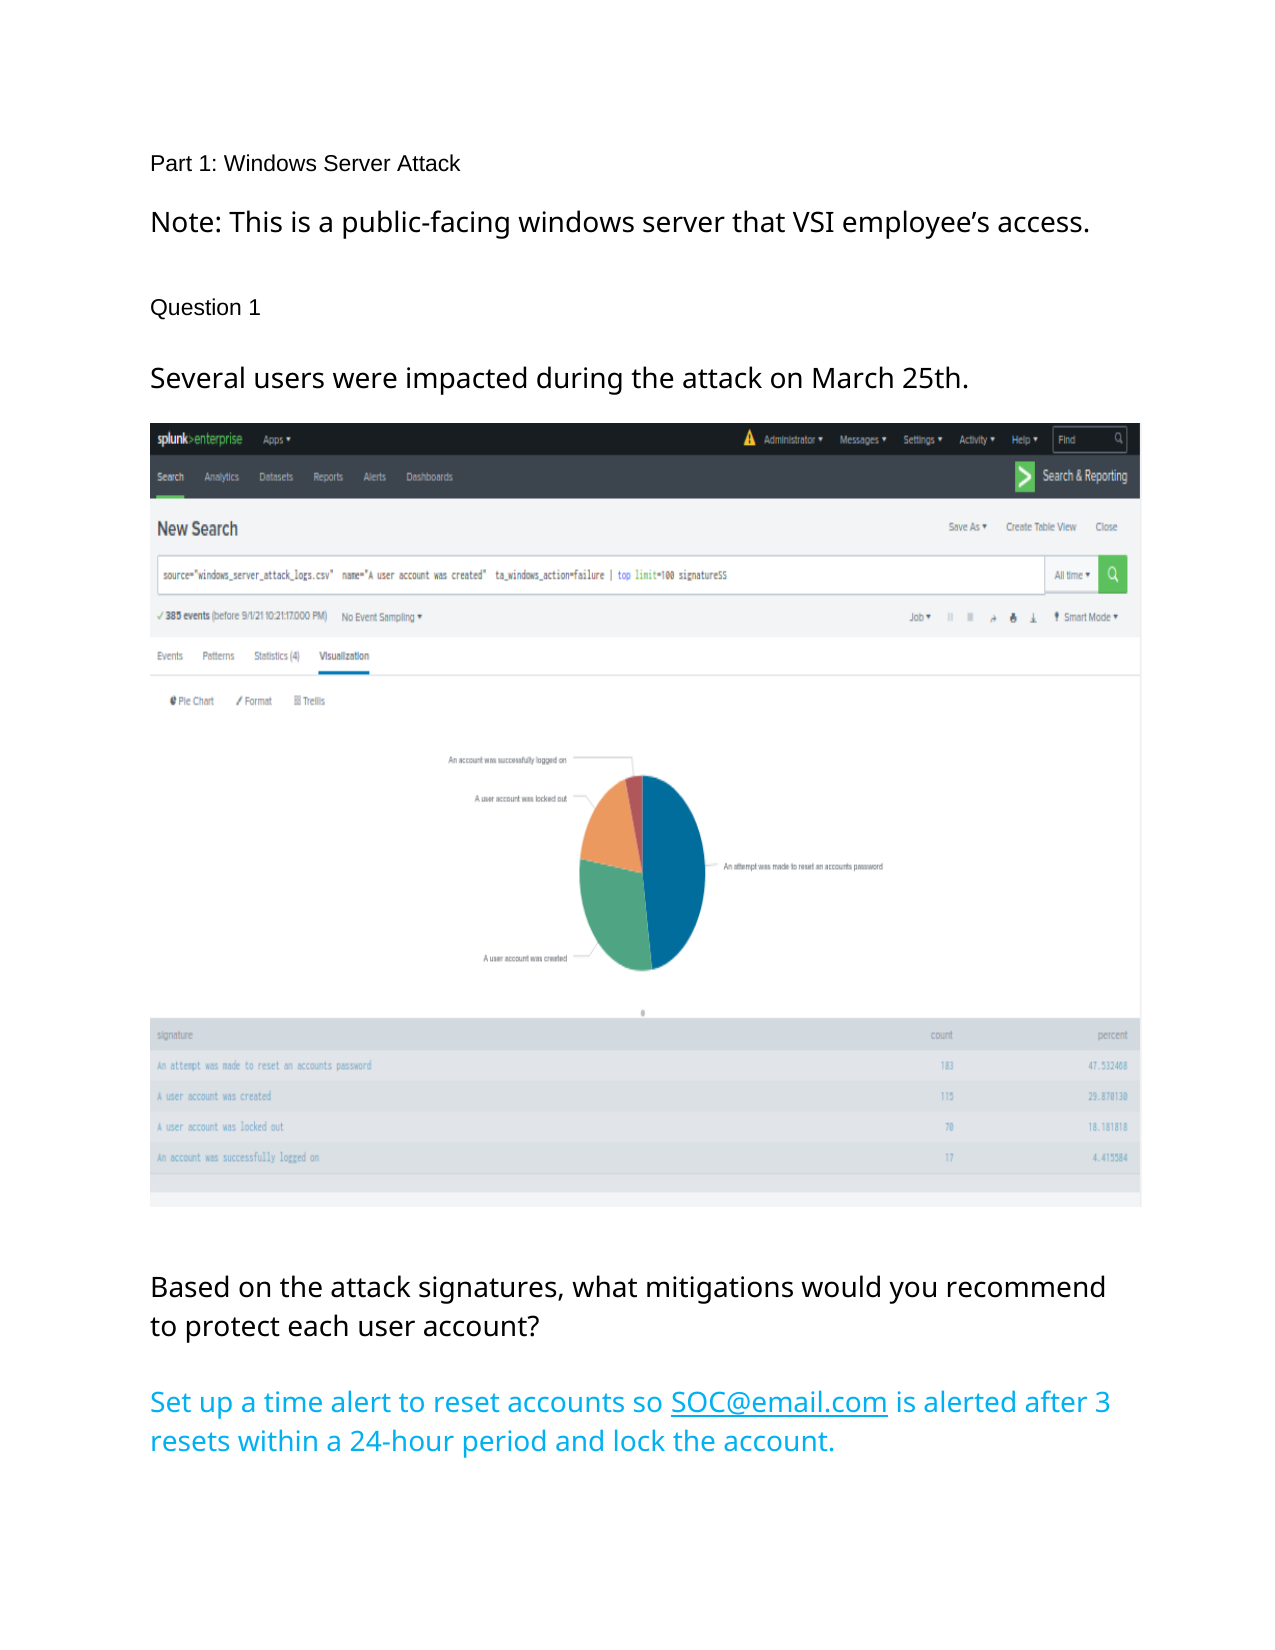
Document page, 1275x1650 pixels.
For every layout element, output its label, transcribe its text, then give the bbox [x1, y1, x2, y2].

text Note: This is a public-facing windows server that VSI employee’s access. [150, 203, 1125, 241]
text Based on the attack signatures, what mitigations would you recommend to protect each user account? [150, 1267, 1125, 1344]
text Several users were impacted during the attack on March 25th. [150, 358, 1125, 397]
picture [150, 423, 1142, 1207]
text Set up a time alert to reset accounts so SOC@email.com is alerted after 3 resets within a 24-hour period and lock the account. [150, 1382, 1125, 1459]
text Question 1 [150, 294, 1125, 320]
text Part 1: Windows Server Attack [150, 150, 1125, 176]
